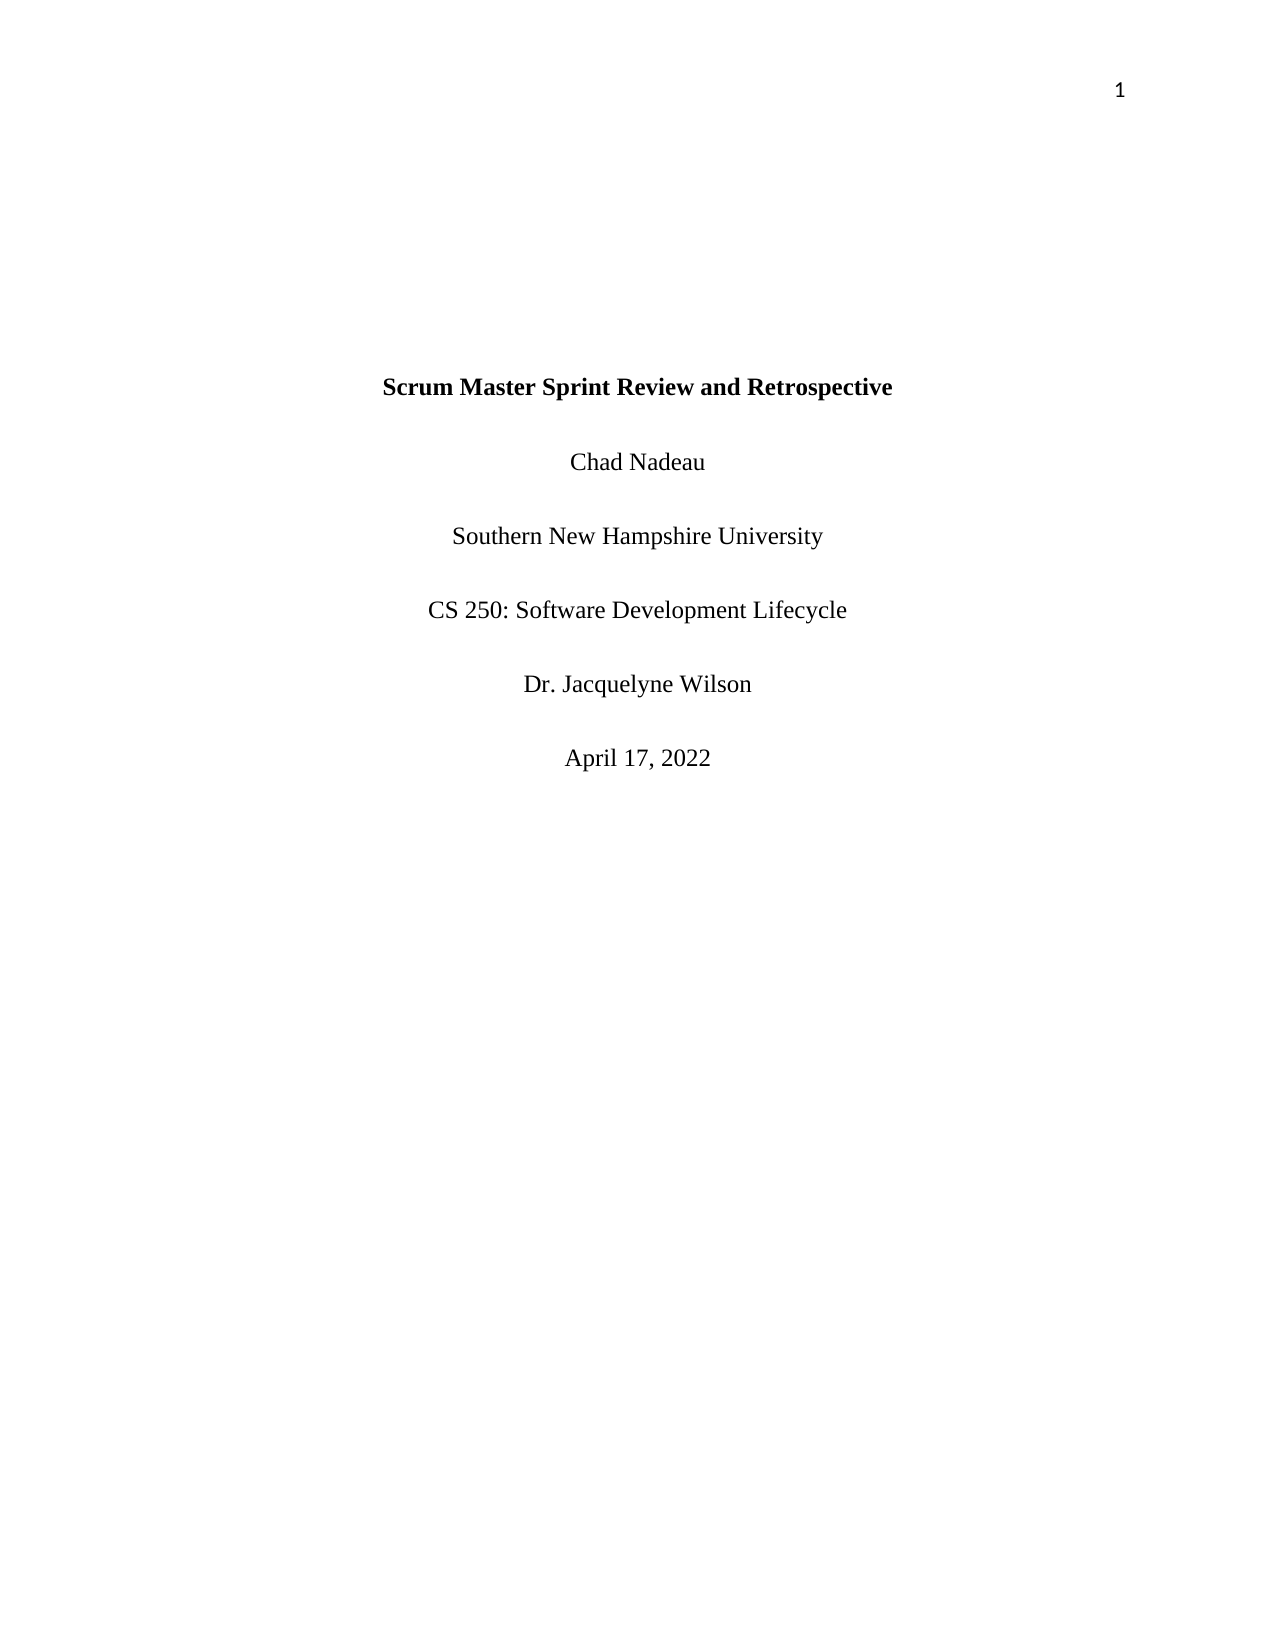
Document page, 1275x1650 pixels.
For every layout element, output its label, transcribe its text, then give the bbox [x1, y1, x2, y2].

text April 17, 2022 [150, 743, 1125, 772]
text Chad Nadeau [150, 447, 1125, 475]
text Southern New Hampshire University [150, 521, 1125, 549]
text CS 250: Software Development Lifecycle [150, 595, 1125, 624]
text Scrum Master Sprint Review and Retrospective [150, 372, 1125, 401]
text Dr. Jacquelyne Wilson [150, 669, 1125, 698]
